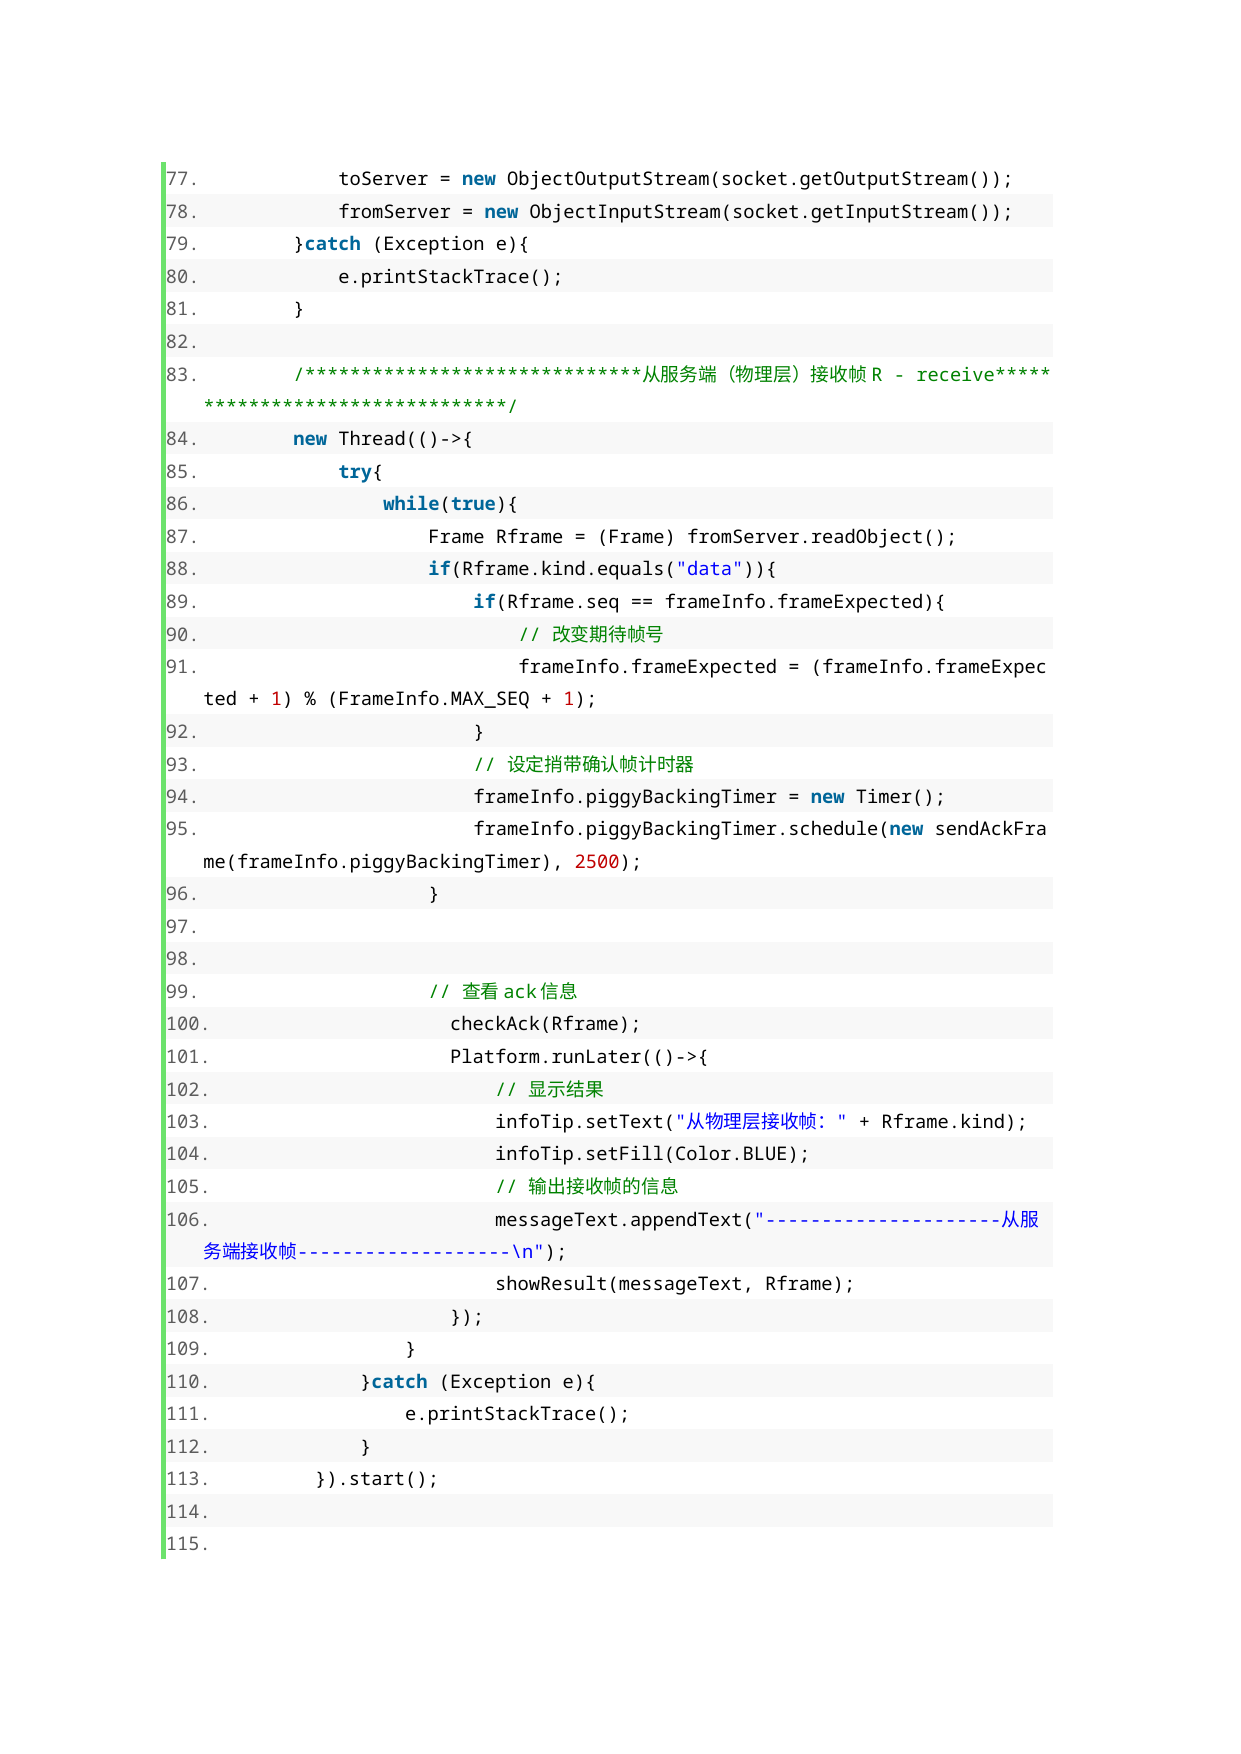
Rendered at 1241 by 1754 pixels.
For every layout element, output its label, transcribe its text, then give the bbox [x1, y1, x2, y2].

list }); [166, 1299, 1053, 1332]
list infoTip.setText("从物理层接收帧：" + Rframe.kind); [166, 1104, 1053, 1137]
list if(Rframe.kind.equals("data")){ [166, 552, 1053, 584]
list while(true){ [166, 487, 1053, 519]
list infoTip.setFill(Color.BLUE); [166, 1137, 1053, 1169]
list if(Rframe.seq == frameInfo.frameExpected){ [166, 584, 1053, 617]
list new Thread(()->{ [166, 422, 1053, 454]
list }).start(); [166, 1462, 1053, 1494]
list } [166, 1332, 1053, 1364]
list /******************************从服务端（物理层）接收帧 R - receive********************************/ [166, 357, 1053, 422]
list frameInfo.frameExpected = (frameInfo.frameExpected + 1) % (FrameInfo.MAX_SEQ + 1); [166, 649, 1053, 714]
list // 设定捎带确认帧计时器 [166, 747, 1053, 779]
list frameInfo.piggyBackingTimer.schedule(new sendAckFrame(frameInfo.piggyBackingTimer), 2500); [166, 812, 1053, 877]
list // 输出接收帧的信息 [166, 1169, 1053, 1202]
list } [166, 877, 1053, 909]
list e.printStackTrace(); [166, 259, 1053, 292]
list } [166, 714, 1053, 747]
list messageText.appendText("---------------------从服务端接收帧-------------------\n"); [166, 1202, 1053, 1267]
list }catch (Exception e){ [166, 1364, 1053, 1397]
list }catch (Exception e){ [166, 227, 1053, 259]
list checkAck(Rframe); [166, 1007, 1053, 1039]
list e.printStackTrace(); [166, 1397, 1053, 1429]
list frameInfo.piggyBackingTimer = new Timer(); [166, 779, 1053, 812]
list } [166, 292, 1053, 324]
list // 显示结果 [166, 1072, 1053, 1104]
list Platform.runLater(()->{ [166, 1039, 1053, 1072]
list } [166, 1429, 1053, 1462]
list try{ [166, 454, 1053, 487]
list toServer = new ObjectOutputStream(socket.getOutputStream()); [166, 162, 1053, 194]
list // 改变期待帧号 [166, 617, 1053, 649]
list showResult(messageText, Rframe); [166, 1267, 1053, 1299]
list fromServer = new ObjectInputStream(socket.getInputStream()); [166, 194, 1053, 227]
list // 查看ack信息 [166, 974, 1053, 1007]
list Frame Rframe = (Frame) fromServer.readObject(); [166, 519, 1053, 552]
